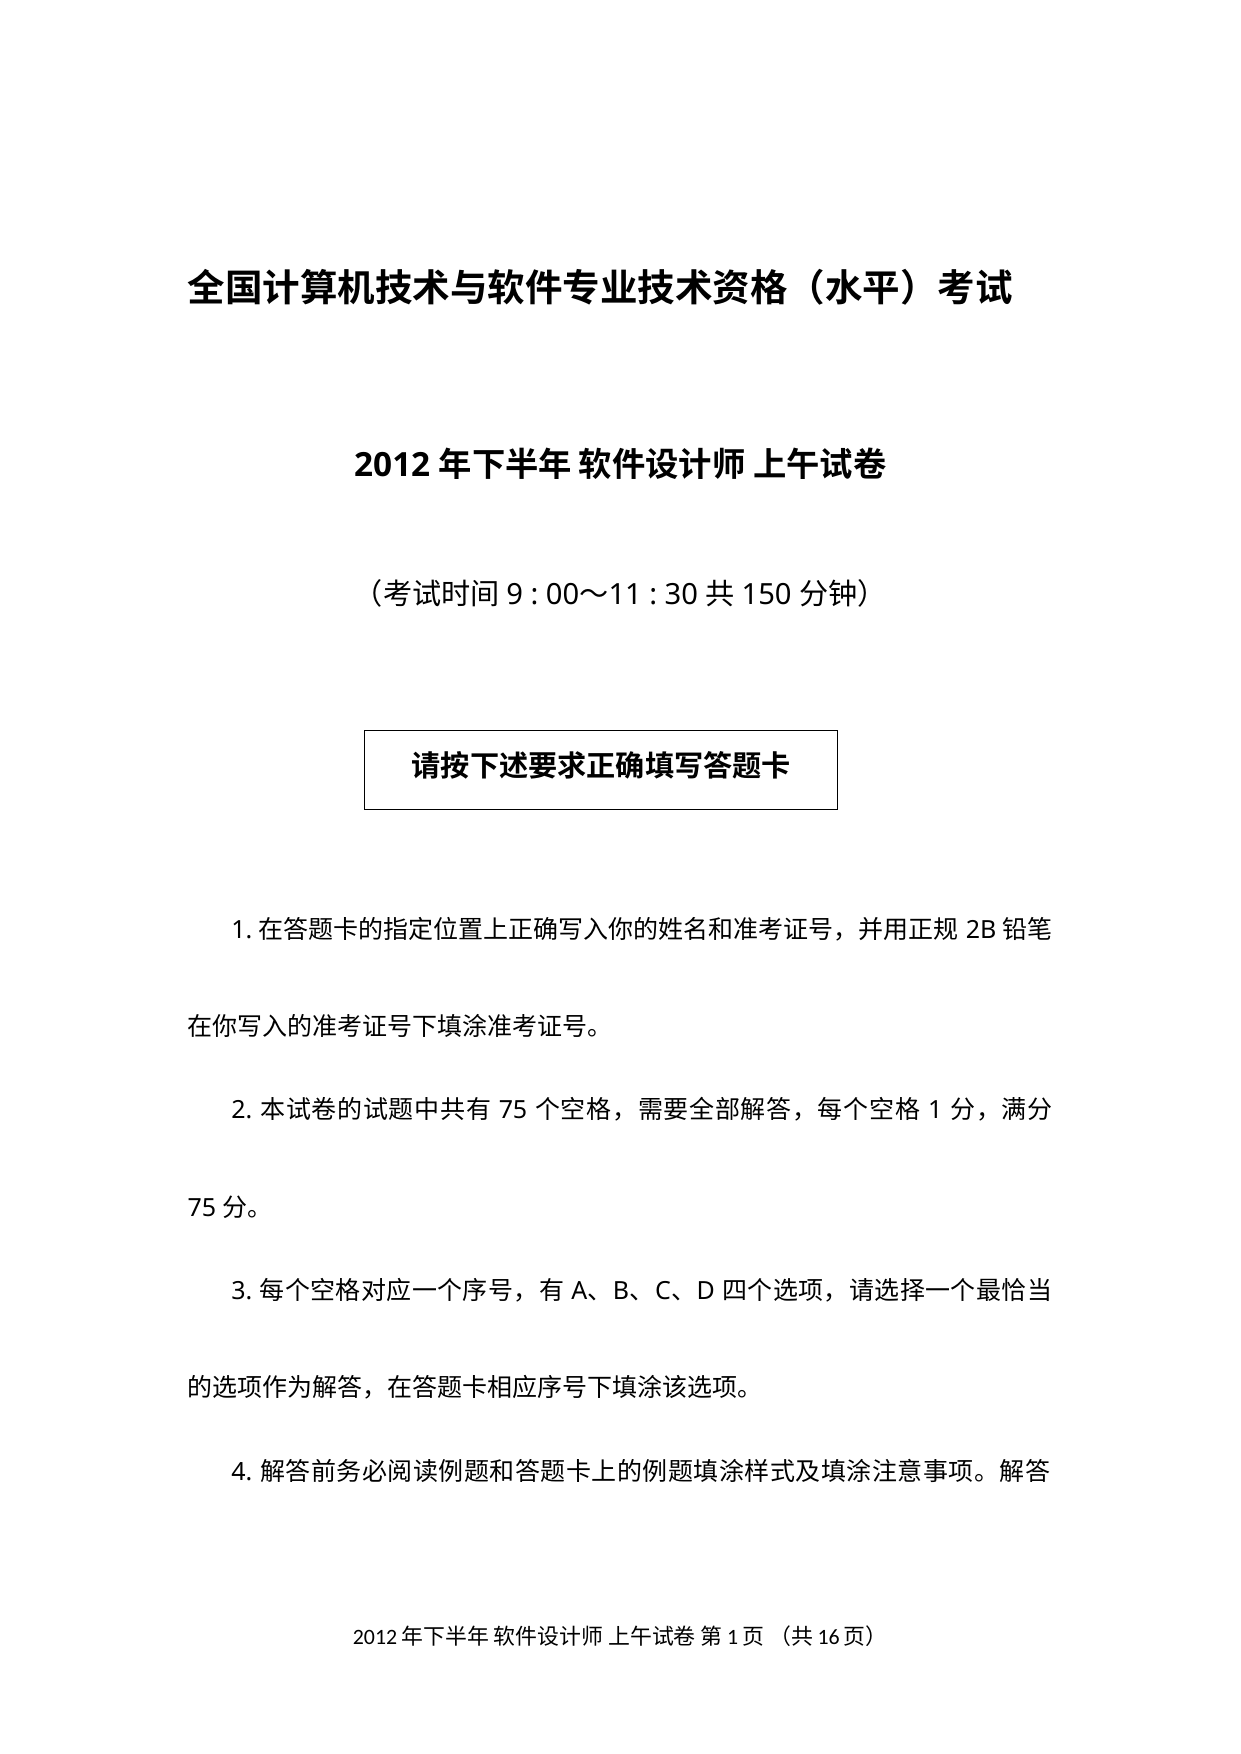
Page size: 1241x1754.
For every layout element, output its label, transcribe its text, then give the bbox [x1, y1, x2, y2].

text 全国计算机技术与软件专业技术资格（水平）考试 [187, 252, 1053, 317]
text 2. 本试卷的试题中共有 75 个空格，需要全部解答，每个空格 1 分，满分 75 分。 [187, 1075, 1053, 1238]
text 2012 年下半年 软件设计师 上午试卷 [187, 429, 1053, 543]
text 3. 每个空格对应一个序号，有 A、B、C、D 四个选项，请选择一个最恰当的选项作为解答，在答题卡相应序号下填涂该选项。 [187, 1256, 1053, 1418]
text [187, 1437, 1053, 1502]
table_header 请按下述要求正确填写答题卡 [365, 731, 837, 809]
text （考试时间 9 : 00～11 : 30 共 150 分钟） [187, 559, 1053, 624]
text 1. 在答题卡的指定位置上正确写入你的姓名和准考证号，并用正规 2B 铅笔在你写入的准考证号下填涂准考证号。 [187, 895, 1053, 1057]
